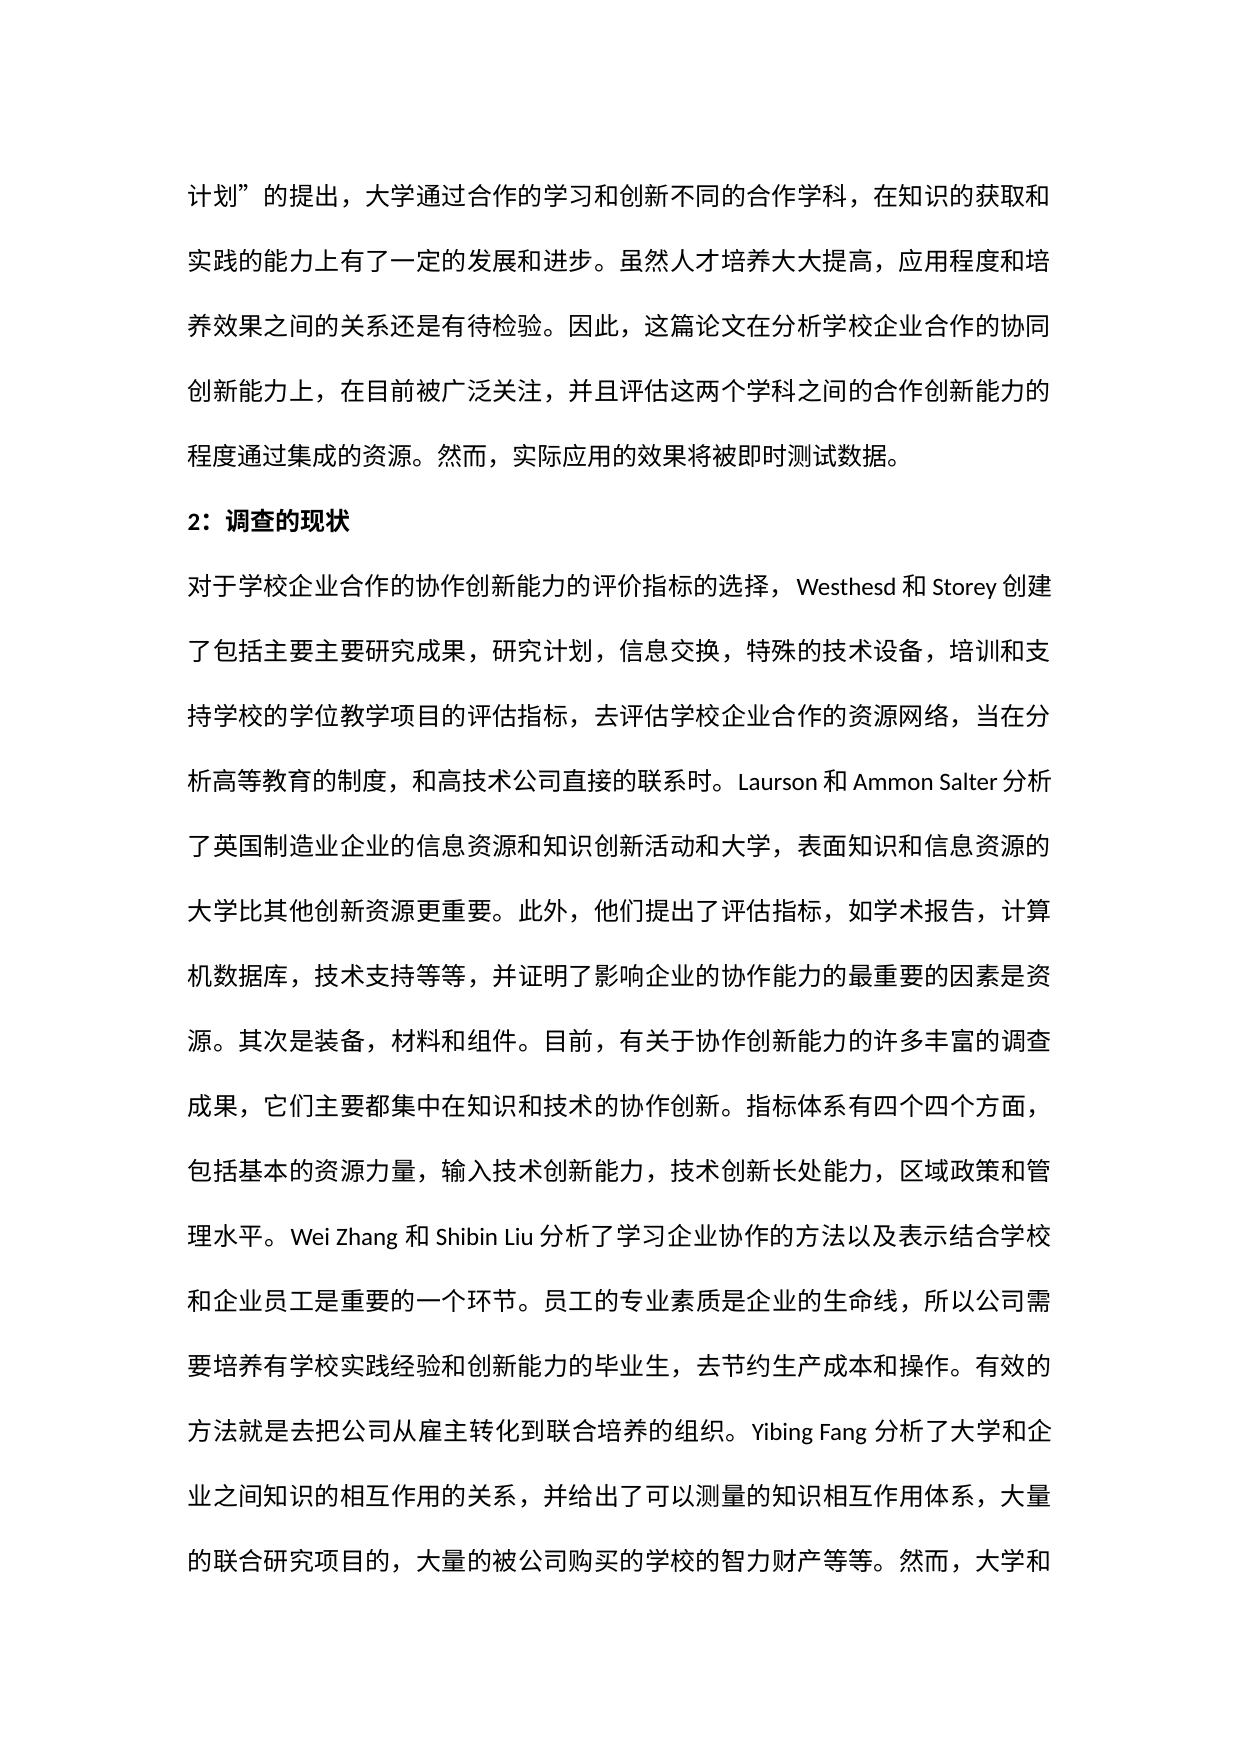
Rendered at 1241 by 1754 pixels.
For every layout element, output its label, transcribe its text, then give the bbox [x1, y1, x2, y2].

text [187, 162, 1053, 487]
text 2：调查的现状 [187, 487, 1053, 552]
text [187, 552, 1053, 1592]
